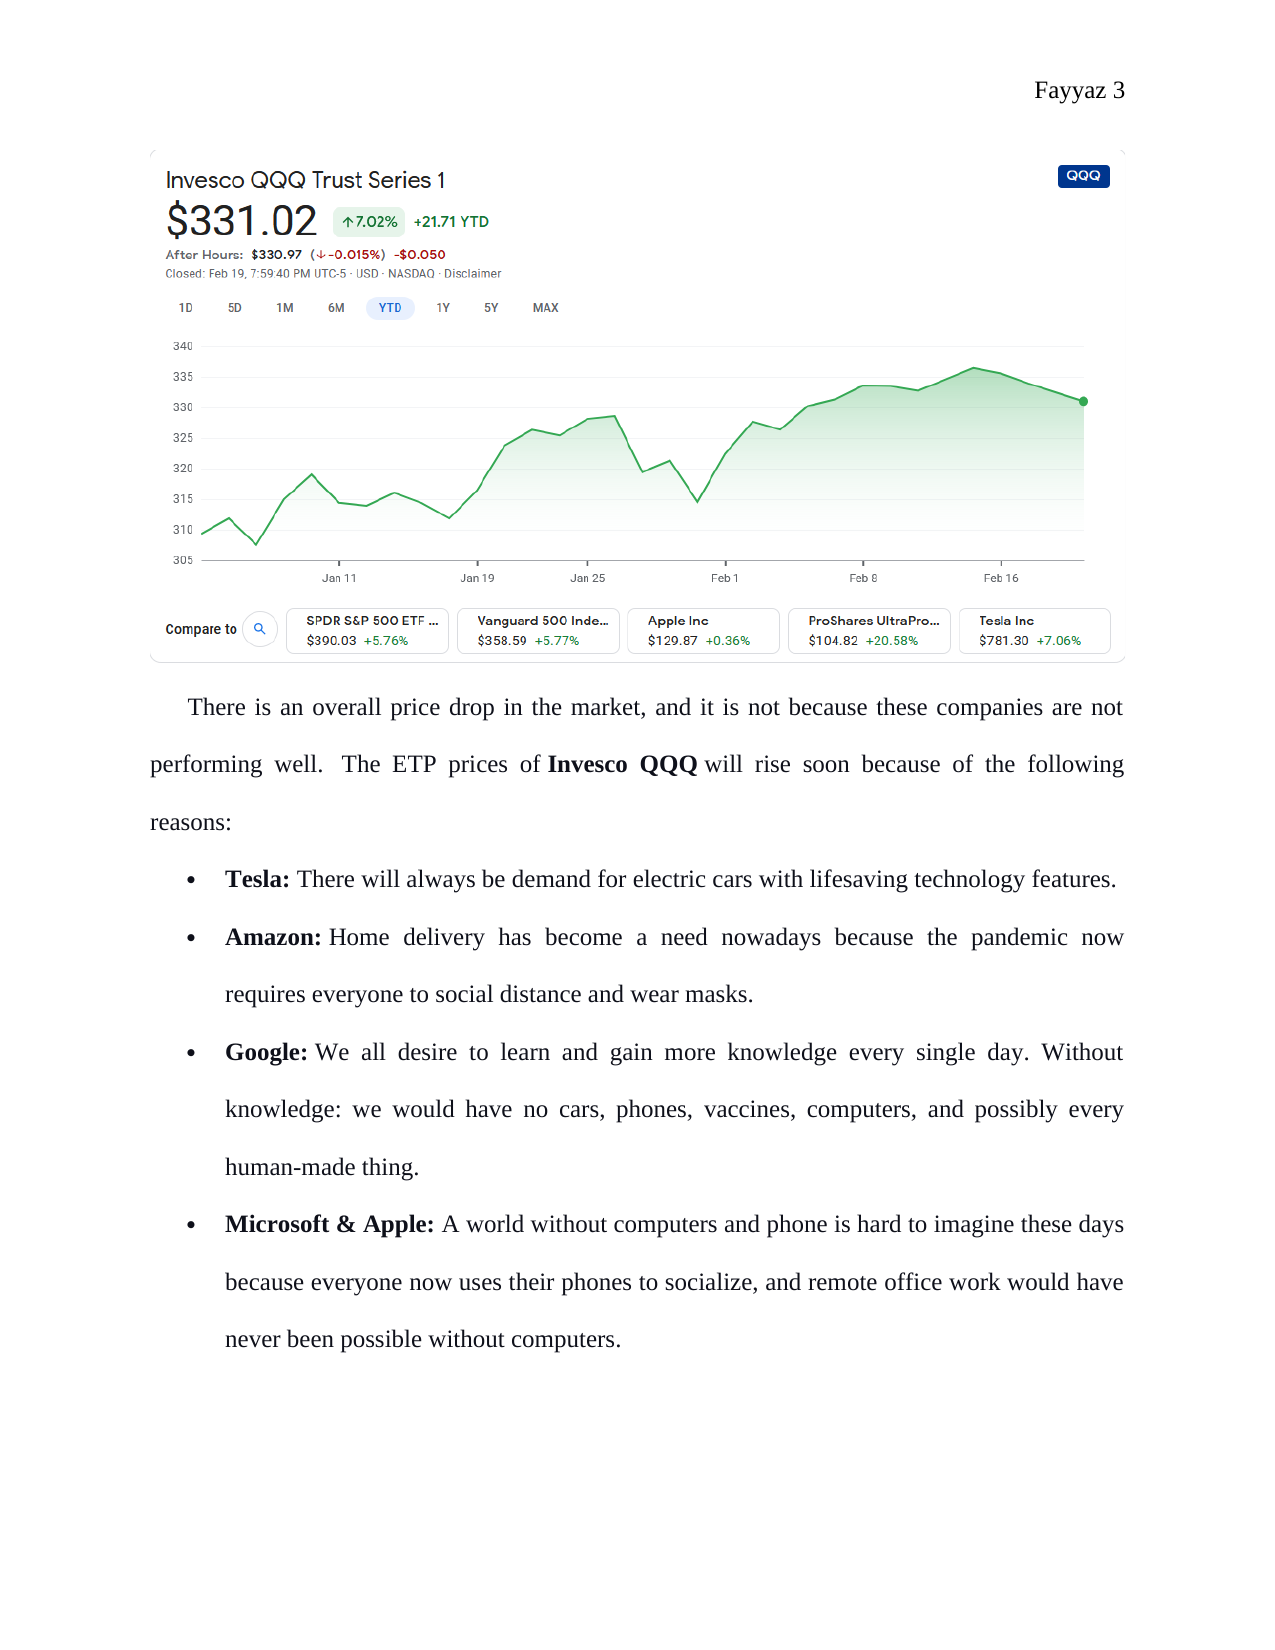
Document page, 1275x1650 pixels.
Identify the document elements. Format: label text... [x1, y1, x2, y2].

text There is an overall price drop in the market, and it is not because these companies are not performing well. The ETP prices of Invesco QQQ will rise soon because of the following reasons: [150, 692, 1125, 835]
list Google: We all desire to learn and gain more knowledge every single day. Without knowledge: we would have no cars, phones, vaccines, computers, and possibly every human-made thing. [187, 1037, 1125, 1180]
list Tesla: There will always be demand for electric cars with lifesaving technology features. [187, 864, 1125, 893]
list Amazon: Home delivery has become a need nowadays because the pandemic now requires everyone to social distance and wear masks. [187, 922, 1125, 1008]
picture [150, 150, 1125, 664]
list Microsoft & Apple: A world without computers and phone is hard to imagine these days because everyone now uses their phones to socialize, and remote office work would have never been possible without computers. [187, 1209, 1125, 1353]
